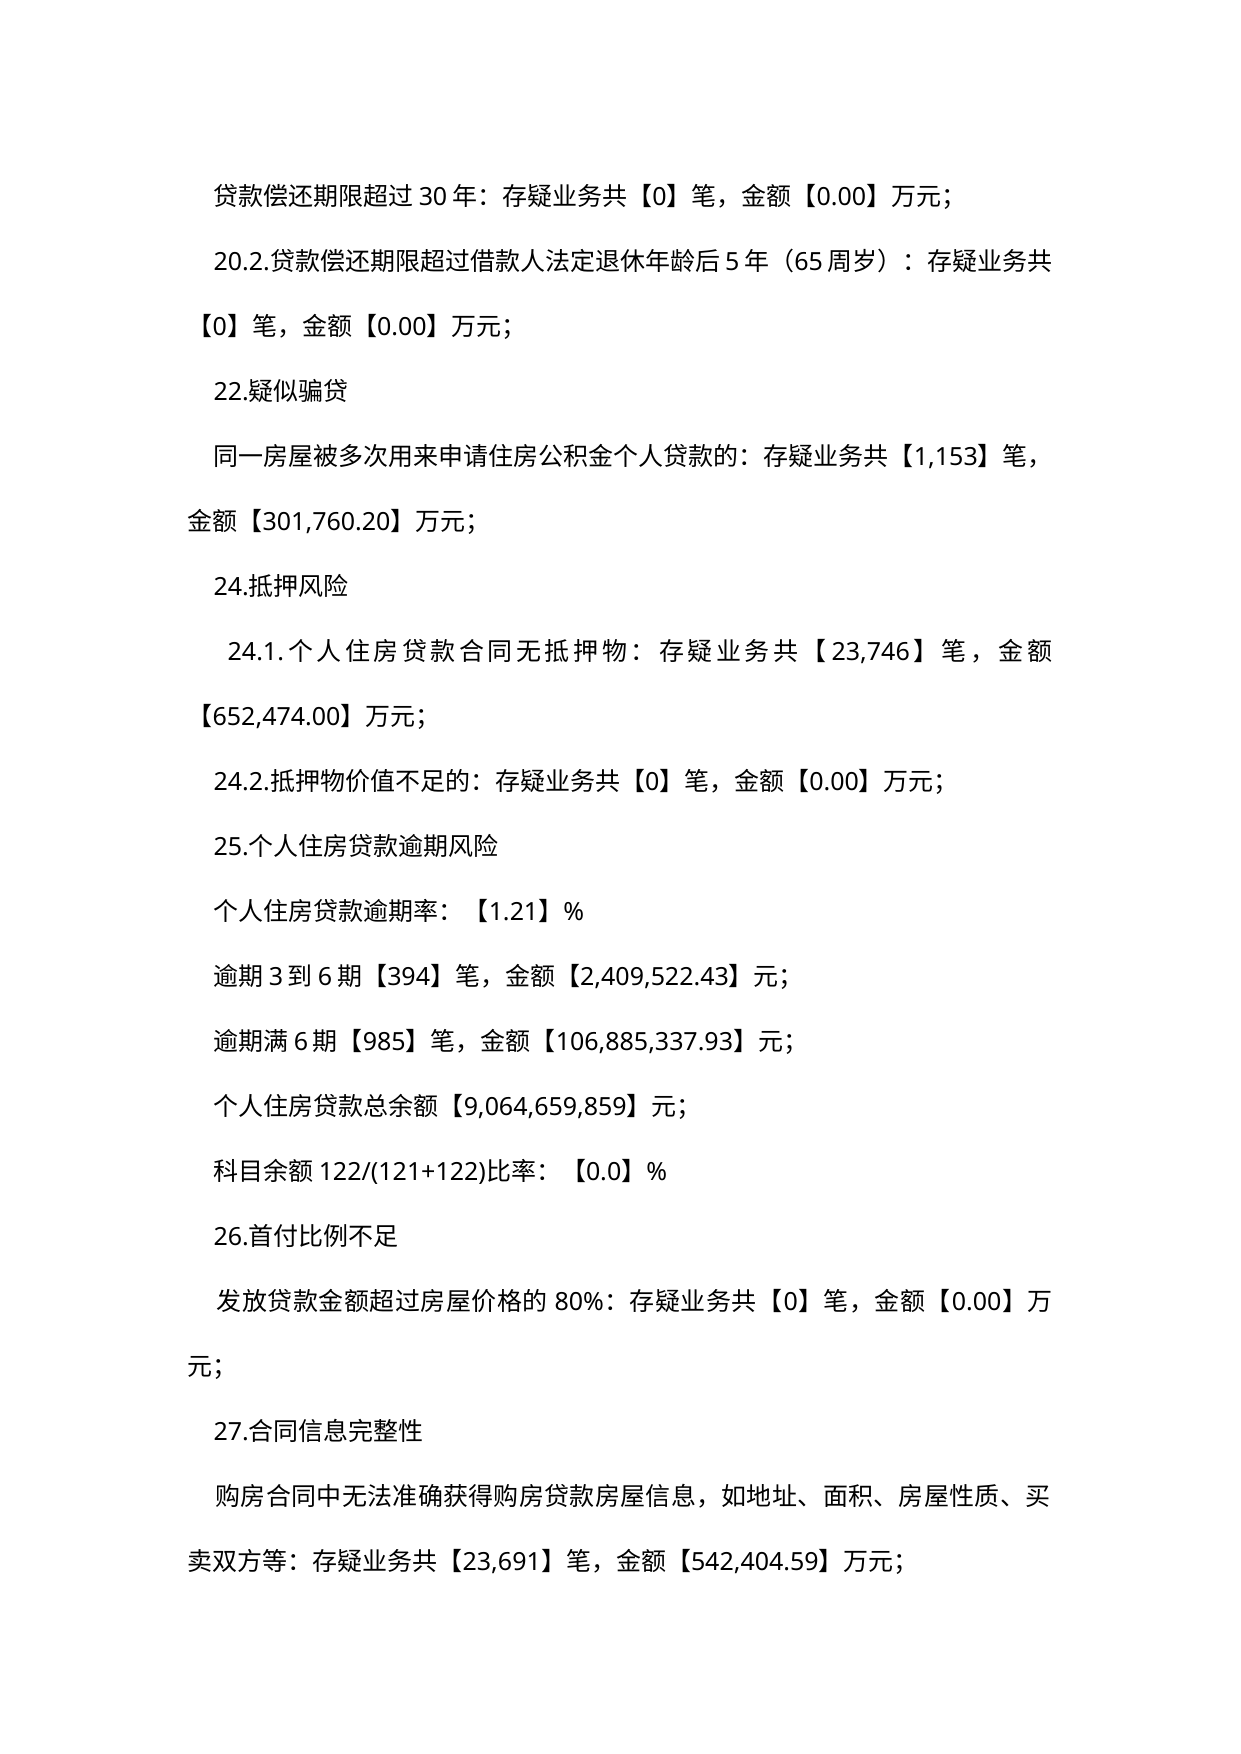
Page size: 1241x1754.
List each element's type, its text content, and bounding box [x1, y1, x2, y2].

text 20.2.贷款偿还期限超过借款人法定退休年龄后5年（65周岁）：存疑业务共【0】笔，金额【0.00】万元； [187, 227, 1053, 357]
text 同一房屋被多次用来申请住房公积金个人贷款的：存疑业务共【1,153】笔，金额【301,760.20】万元； [187, 422, 1053, 552]
text 24.抵押风险 [187, 552, 1053, 617]
text 购房合同中无法准确获得购房贷款房屋信息，如地址、面积、房屋性质、买卖双方等：存疑业务共【23,691】笔，金额【542,404.59】万元； [187, 1462, 1053, 1592]
text 22.疑似骗贷 [187, 357, 1053, 422]
text 逾期3到6期【394】笔，金额【2,409,522.43】元； [187, 942, 1053, 1007]
text 27.合同信息完整性 [187, 1397, 1053, 1462]
text 个人住房贷款总余额【9,064,659,859】元； [187, 1072, 1053, 1137]
text 个人住房贷款逾期率：【1.21】% [187, 877, 1053, 942]
text 25.个人住房贷款逾期风险 [187, 812, 1053, 877]
text 科目余额122/(121+122)比率：【0.0】% [187, 1137, 1053, 1202]
text 贷款偿还期限超过30年：存疑业务共【0】笔，金额【0.00】万元； [187, 162, 1053, 227]
text 24.2.抵押物价值不足的：存疑业务共【0】笔，金额【0.00】万元； [187, 747, 1053, 812]
text 逾期满6期【985】笔，金额【106,885,337.93】元； [187, 1007, 1053, 1072]
text 24.1.个人住房贷款合同无抵押物：存疑业务共【23,746】笔，金额【652,474.00】万元； [187, 617, 1053, 747]
text 26.首付比例不足 [187, 1202, 1053, 1267]
text 发放贷款金额超过房屋价格的80%：存疑业务共【0】笔，金额【0.00】万元； [187, 1267, 1053, 1397]
